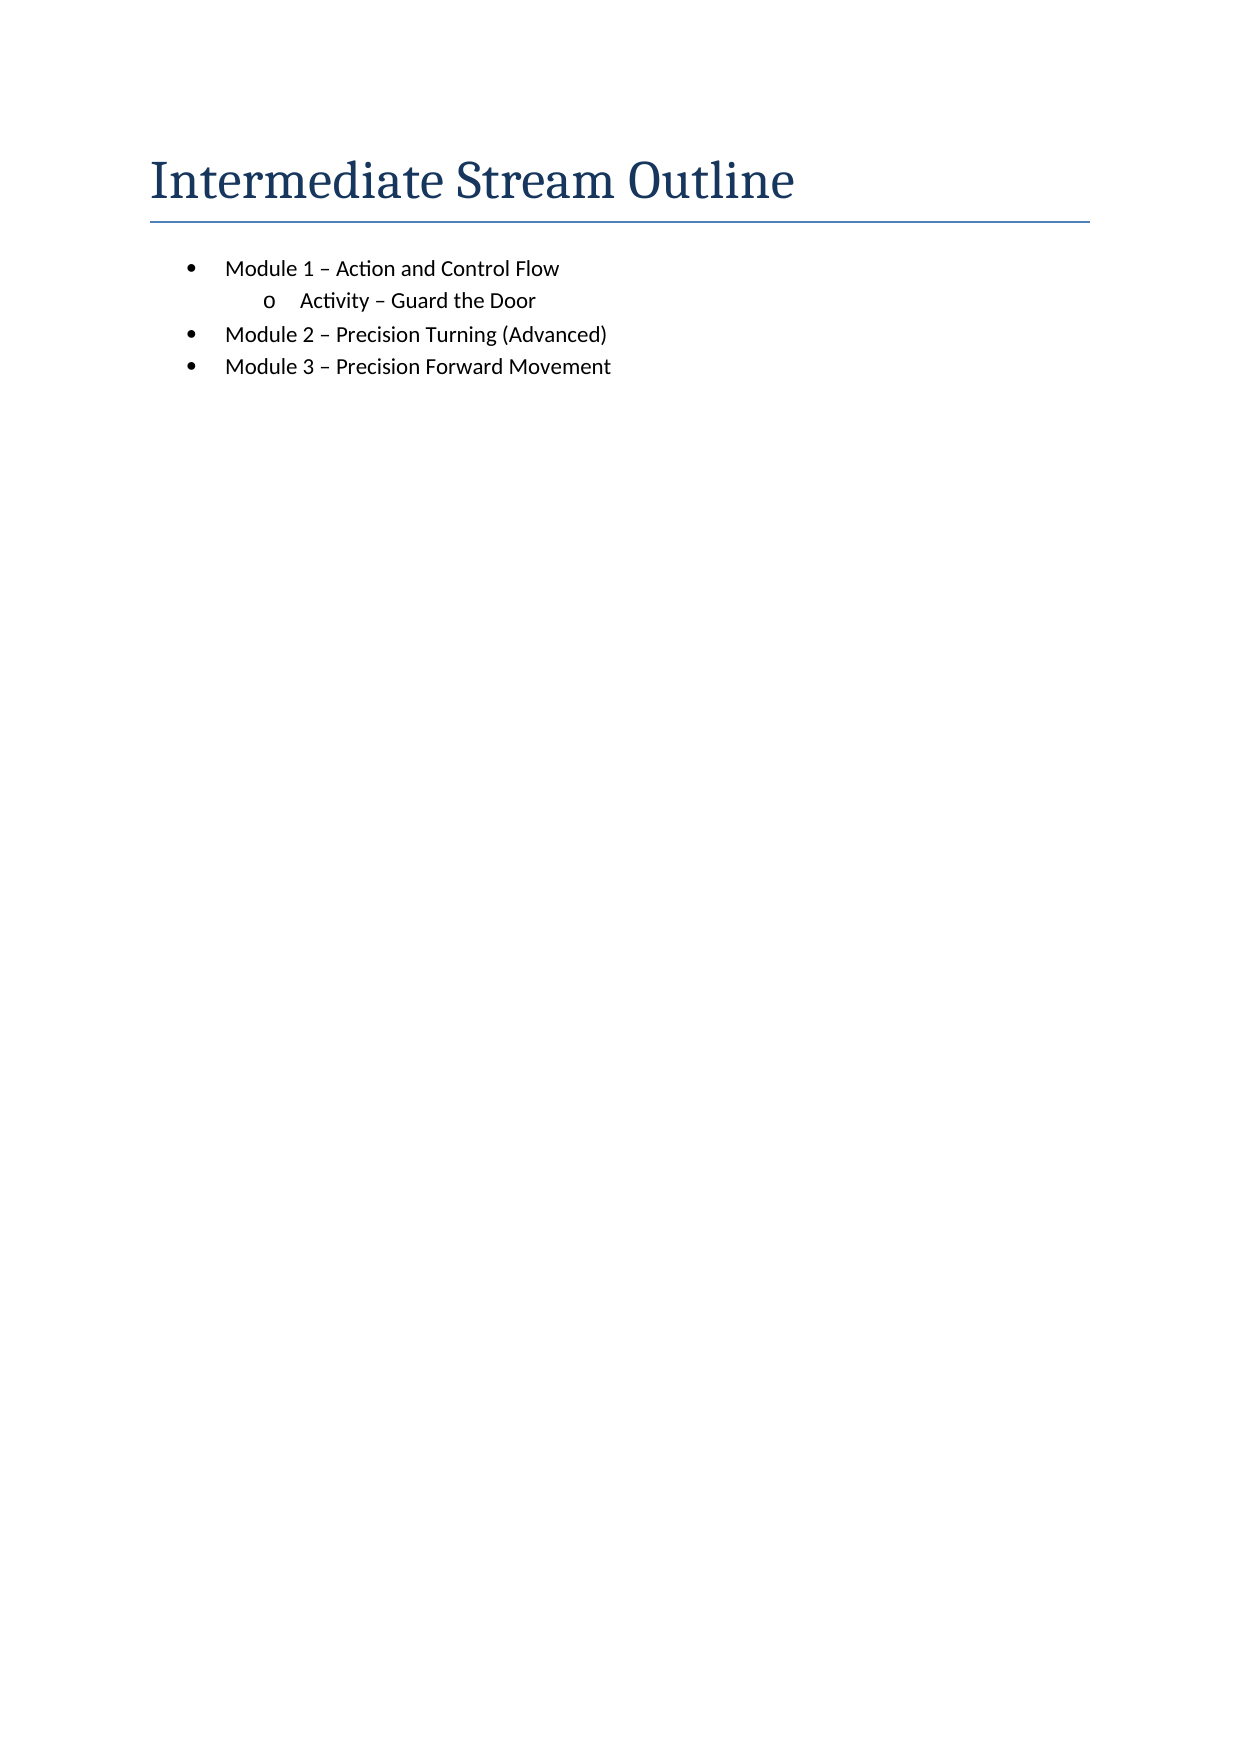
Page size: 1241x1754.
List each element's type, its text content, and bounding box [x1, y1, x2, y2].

title Intermediate Stream Outline [150, 150, 1090, 221]
list Module 3 – Precision Forward Movement [187, 352, 1090, 380]
list Module 2 – Precision Turning (Advanced) [187, 320, 1090, 348]
list Module 1 – Action and Control Flow [187, 254, 1090, 282]
list Activity – Guard the Door [262, 286, 1090, 315]
